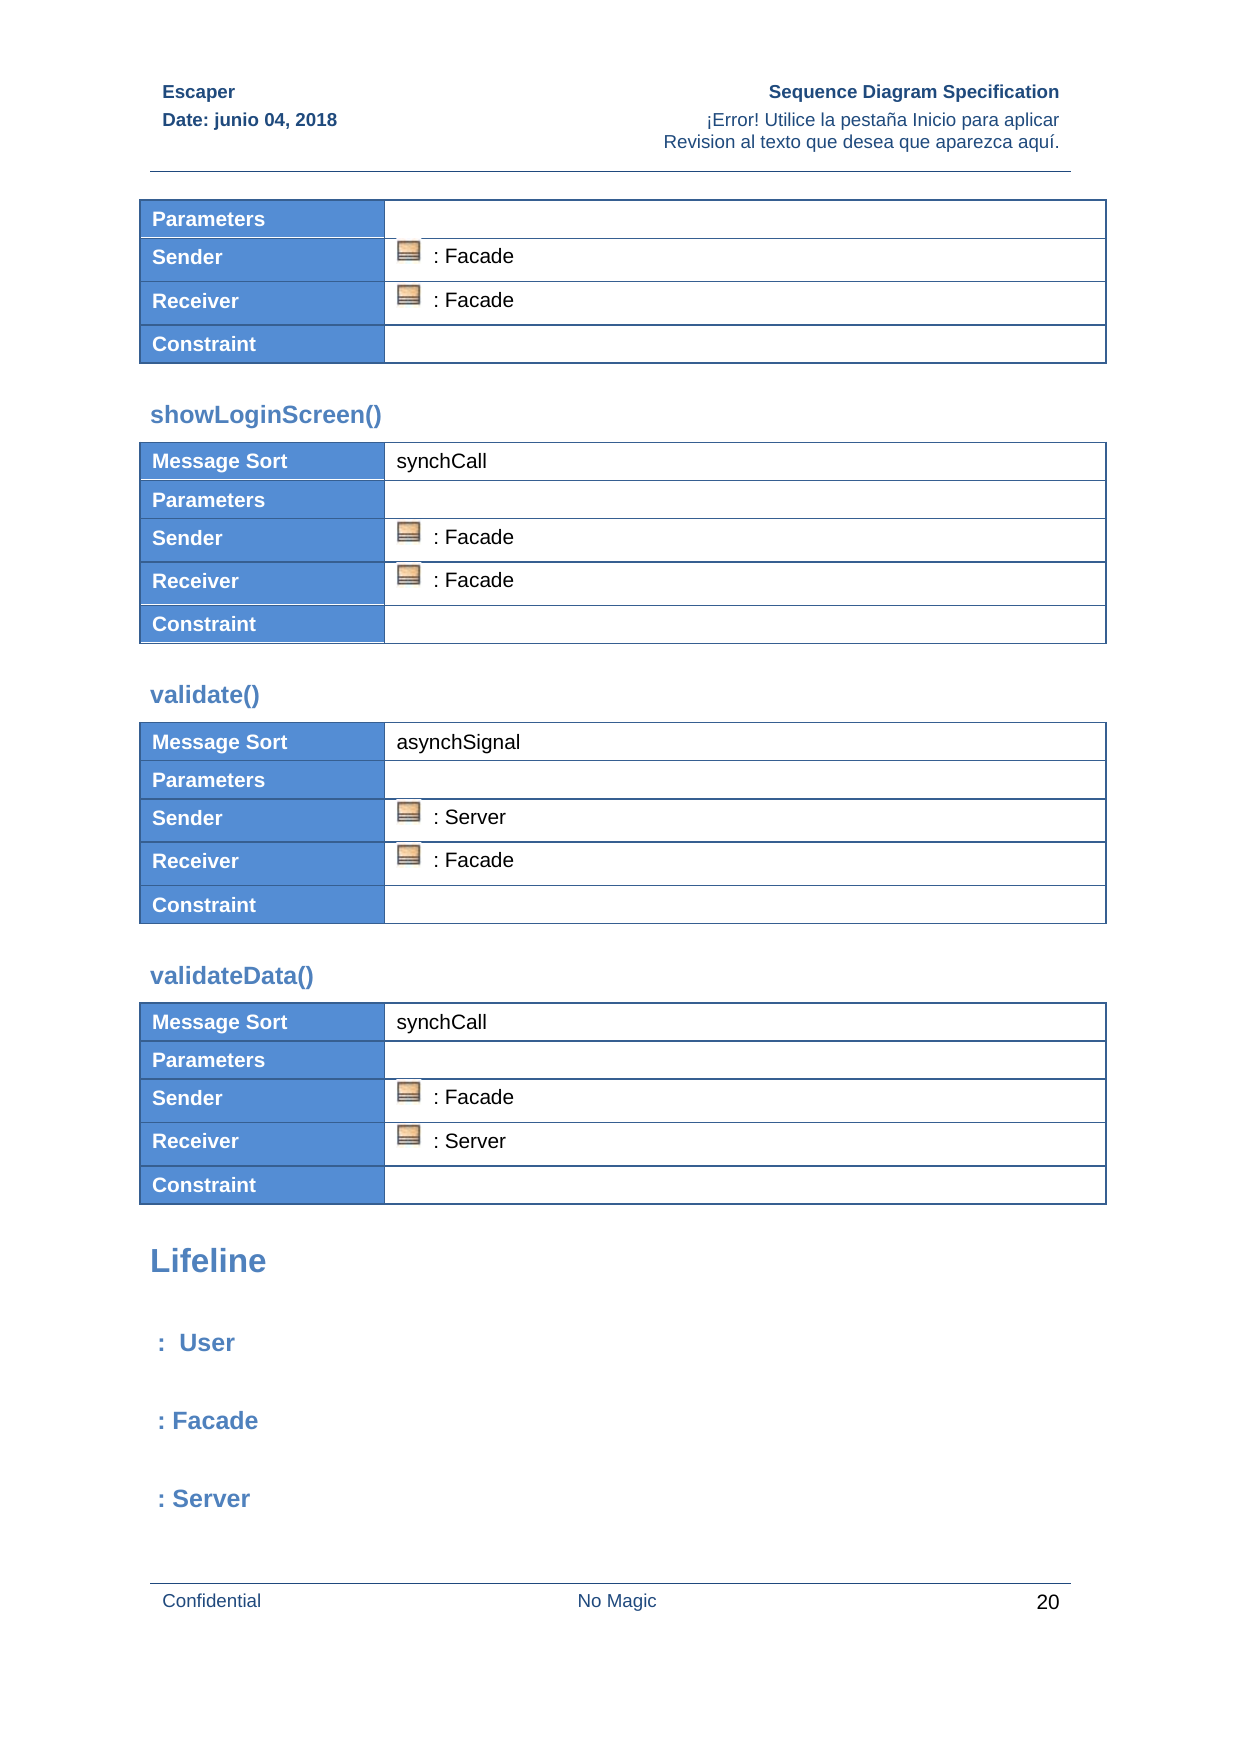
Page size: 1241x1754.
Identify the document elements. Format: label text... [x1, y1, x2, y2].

table_cell Parameters [141, 481, 384, 518]
table_cell : Facade [385, 563, 1105, 604]
table_cell Receiver [141, 843, 384, 885]
table_cell Parameters [141, 1042, 384, 1078]
picture [396, 282, 422, 308]
table_cell : Facade [385, 239, 1105, 281]
table_cell Sender [141, 800, 384, 841]
table_header Message Sort [141, 723, 384, 760]
table_header synchCall [385, 1004, 1105, 1040]
table_cell [385, 761, 1105, 798]
table_header asynchSignal [385, 723, 1105, 760]
table_cell Sender [141, 1080, 384, 1121]
table_cell : Facade [385, 282, 1105, 324]
table_cell Constraint [141, 1167, 384, 1203]
table_header Message Sort [141, 443, 384, 479]
subtitle : User [150, 1328, 1090, 1357]
picture [396, 1123, 422, 1148]
table_cell Receiver [141, 282, 384, 324]
picture [396, 799, 422, 825]
table_cell [385, 1042, 1105, 1078]
subtitle : Server [150, 1484, 1090, 1512]
table_cell [385, 1167, 1105, 1203]
table_cell [385, 201, 1105, 237]
subtitle validateData() [150, 961, 1090, 989]
table_cell : Facade [385, 519, 1105, 561]
subtitle validate() [150, 681, 1090, 709]
picture [396, 842, 422, 868]
table_cell Sender [141, 519, 384, 561]
picture [396, 1079, 422, 1105]
table_cell [385, 481, 1105, 518]
table_cell Constraint [141, 886, 384, 923]
table_header Message Sort [141, 1004, 384, 1040]
subtitle : Facade [150, 1406, 1090, 1435]
picture [396, 238, 422, 264]
table_header synchCall [385, 443, 1105, 479]
table_cell [385, 886, 1105, 923]
table_cell : Server [385, 1123, 1105, 1165]
picture [396, 519, 422, 545]
table_cell Parameters [141, 201, 384, 237]
table_cell Parameters [141, 761, 384, 798]
table_cell : Facade [385, 843, 1105, 885]
table_cell [385, 326, 1105, 362]
picture [396, 562, 422, 588]
table_cell Constraint [141, 606, 384, 642]
table_cell Sender [141, 239, 384, 281]
subtitle Lifeline [150, 1241, 1090, 1279]
table_cell Constraint [141, 326, 384, 362]
subtitle showLoginScreen() [150, 400, 1090, 429]
table_cell : Facade [385, 1080, 1105, 1121]
table_cell [385, 606, 1105, 642]
table_cell Receiver [141, 1123, 384, 1165]
table_cell : Server [385, 800, 1105, 841]
table_cell Receiver [141, 563, 384, 604]
